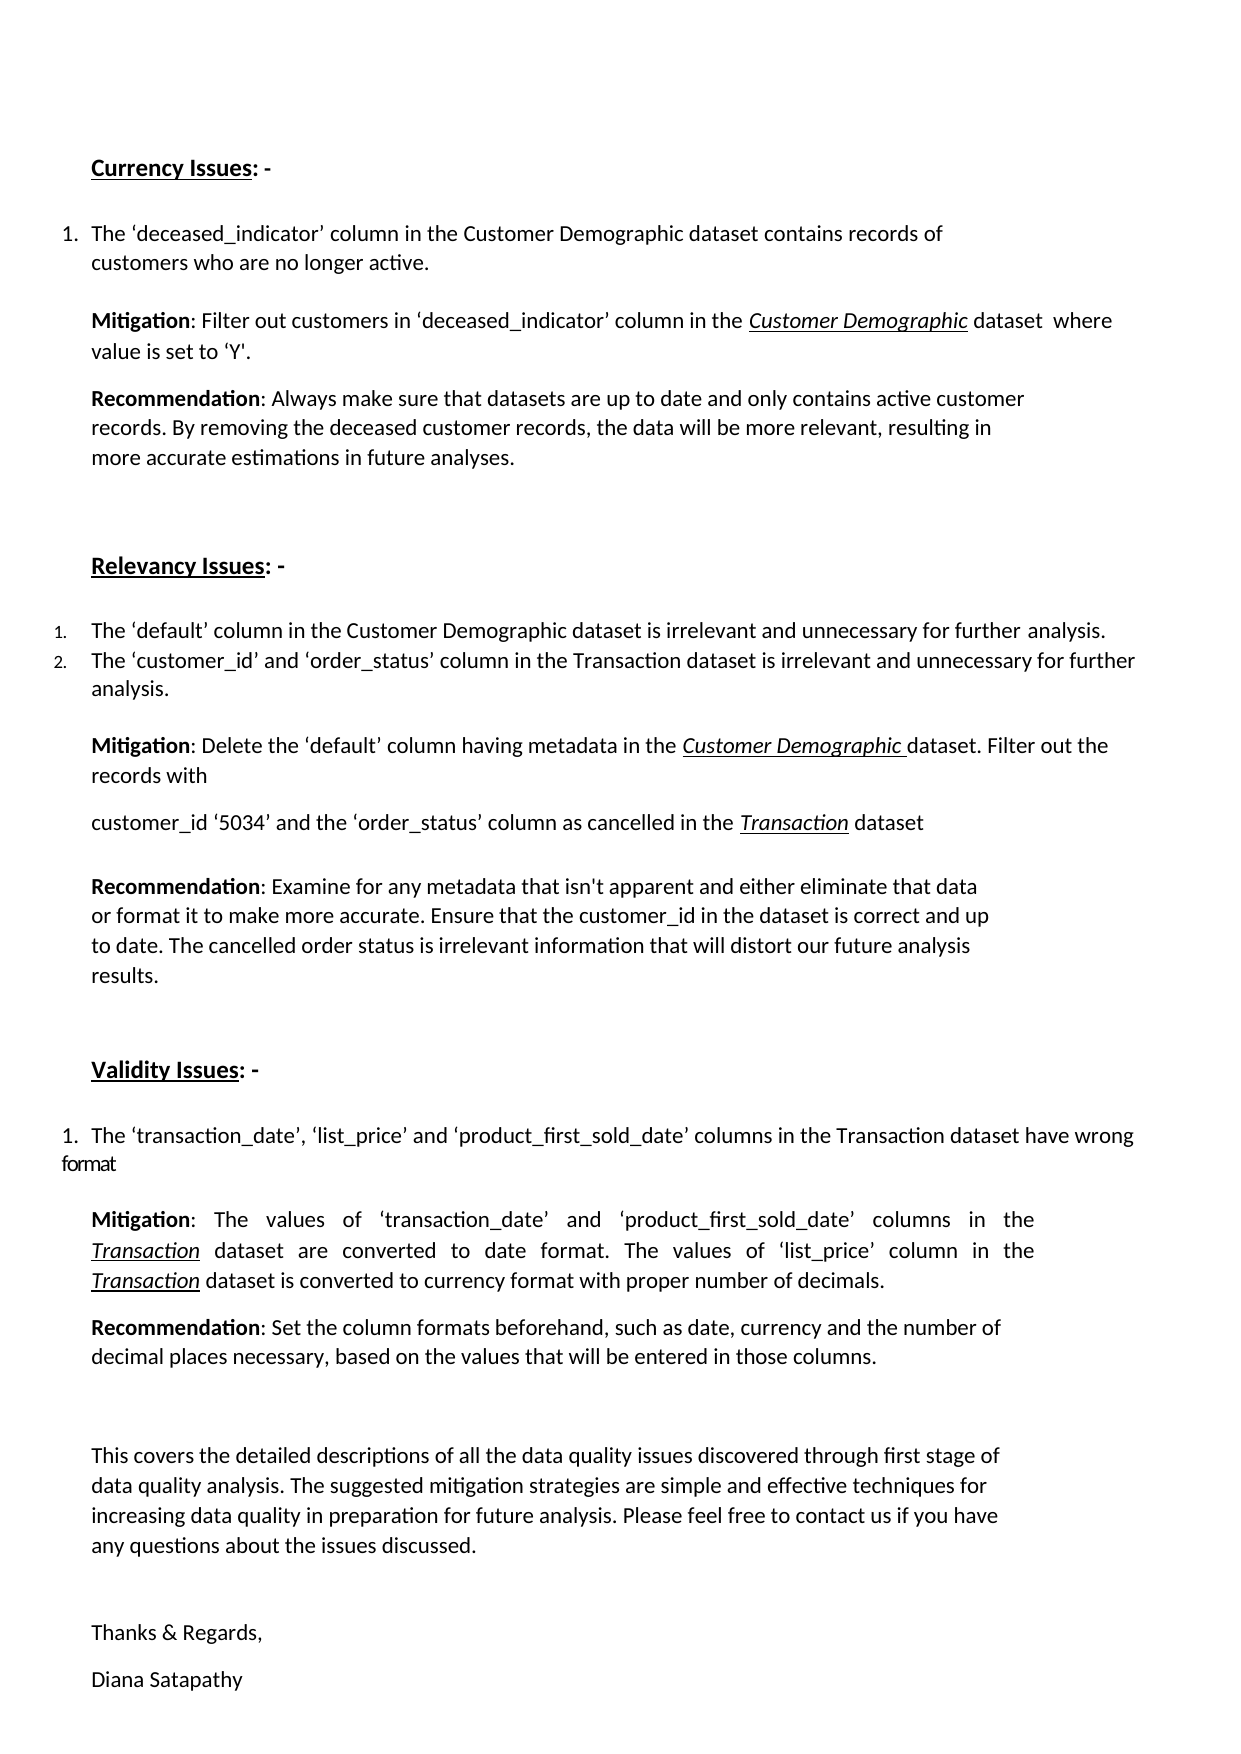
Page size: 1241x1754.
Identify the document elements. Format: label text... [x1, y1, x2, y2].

text Recommendation: Always make sure that datasets are up to date and only contains active customer records. By removing the deceased customer records, the data will be more relevant, resulting in more accurate estimations in future analyses. [91, 384, 1027, 471]
subtitle Currency Issues: - [91, 152, 1152, 183]
text Recommendation: Set the column formats beforehand, such as date, currency and the number of decimal places necessary, based on the values that will be entered in those columns. [91, 1313, 1012, 1371]
text Mitigation: Delete the ‘default’ column having metadata in the Customer Demographic dataset. Filter out the records with [91, 731, 1152, 790]
text This covers the detailed descriptions of all the data quality issues discovered through first stage of data quality analysis. The suggested mitigation strategies are simple and effective techniques for increasing data quality in preparation for future analysis. Please feel free to contact us if you have any questions about the issues discussed. [91, 1441, 1007, 1560]
text Mitigation: The values of ‘transaction_date’ and ‘product_first_sold_date’ columns in the Transaction dataset are converted to date format. The values of ‘list_price’ column in the Transaction dataset is converted to currency format with proper number of decimals. [91, 1206, 1036, 1294]
text Mitigation: Filter out customers in ‘deceased_indicator’ column in the Customer Demographic dataset where value is set to ‘Y'. [91, 307, 1152, 365]
text Thanks & Regards, [91, 1618, 1152, 1646]
text 1. The ‘transaction_date’, ‘list_price’ and ‘product_first_sold_date’ columns in the Transaction dataset have wrong format [61, 1121, 1152, 1177]
text customer_id ‘5034’ and the ‘order_status’ column as cancelled in the Transaction dataset [91, 808, 1152, 837]
list The ‘default’ column in the Customer Demographic dataset is irrelevant and unnecessary for further analysis. [53, 617, 1152, 645]
text Diana Satapathy [91, 1665, 1152, 1693]
subtitle Validity Issues: - [91, 1054, 1152, 1085]
list The ‘customer_id’ and ‘order_status’ column in the Transaction dataset is irrelevant and unnecessary for further analysis. [53, 646, 1152, 702]
text 1. The ‘deceased_indicator’ column in the Customer Demographic dataset contains records of customers who are no longer active. [61, 219, 1035, 276]
text Recommendation: Examine for any metadata that isn't apparent and either eliminate that data or format it to make more accurate. Ensure that the customer_id in the dataset is correct and up to date. The cancelled order status is irrelevant information that will distort our future analysis results. [91, 872, 997, 989]
subtitle Relevancy Issues: - [91, 550, 1152, 581]
